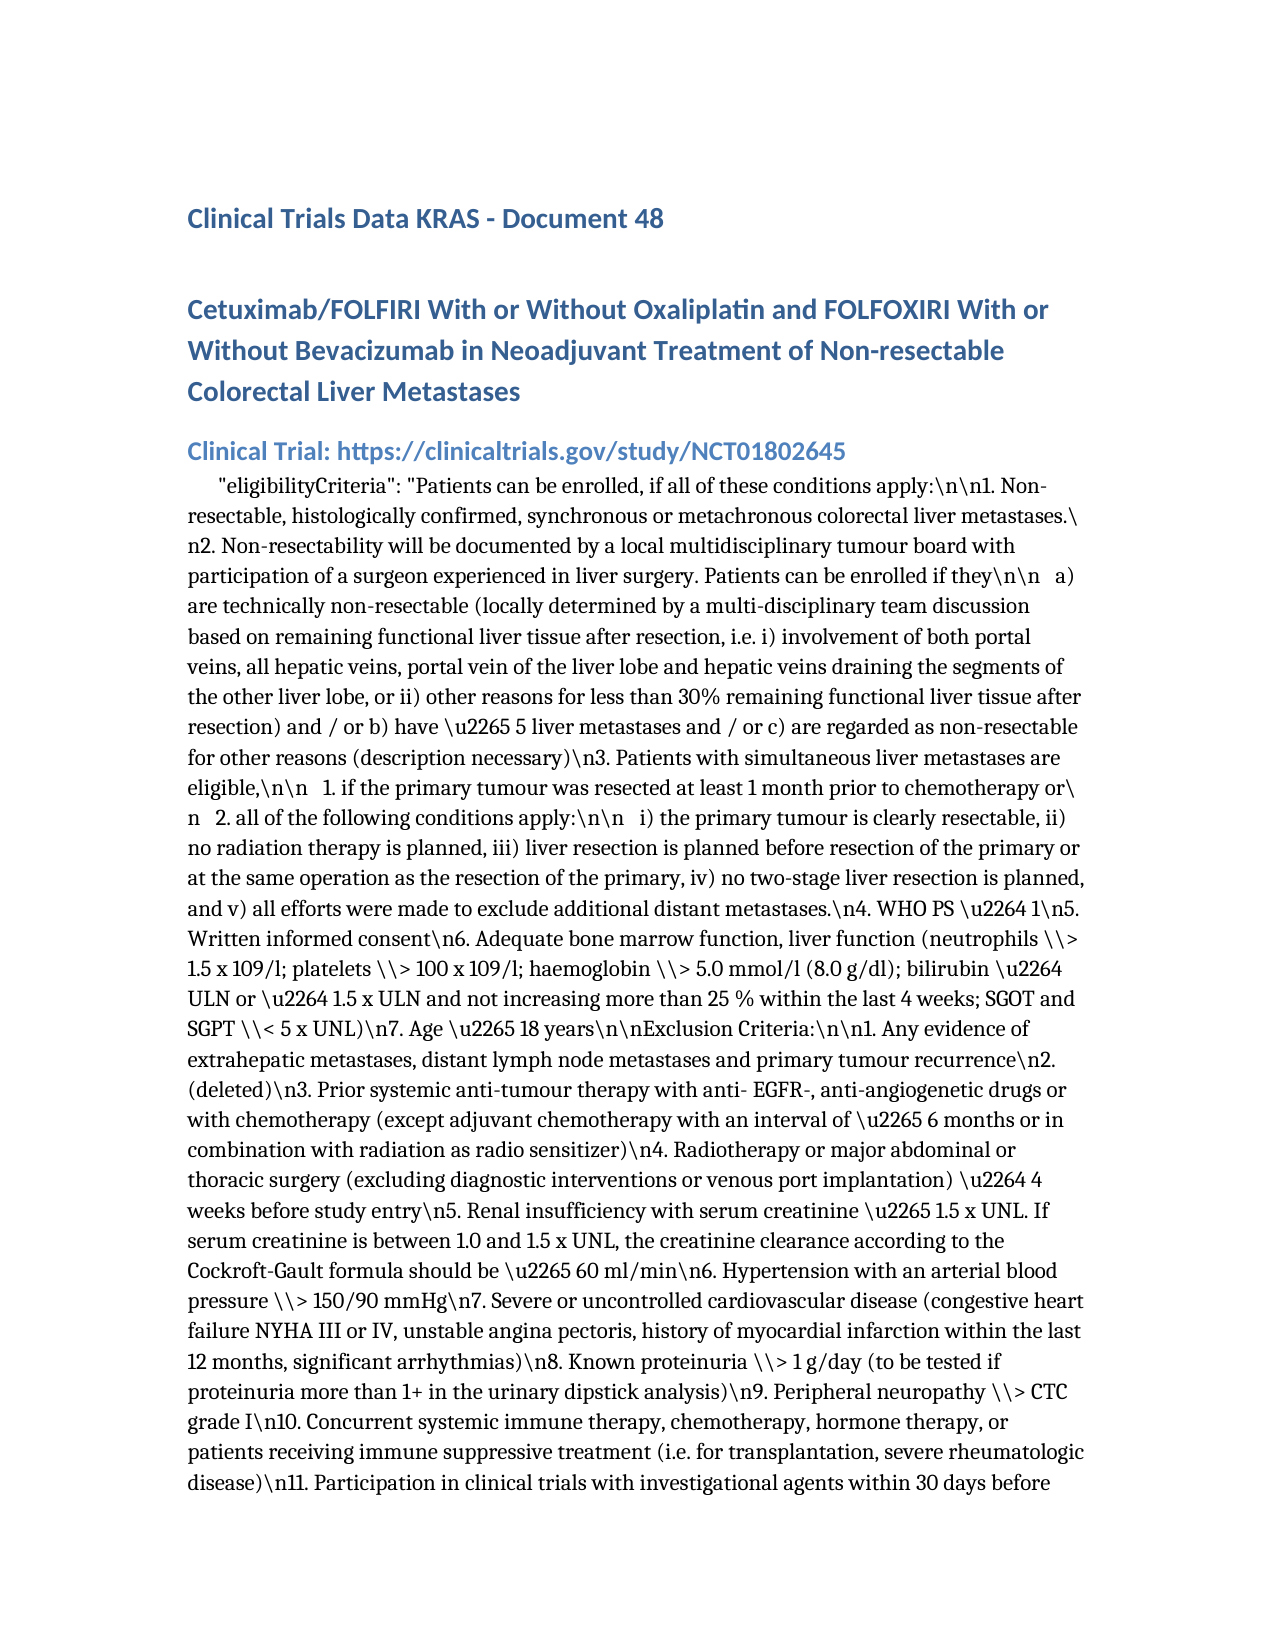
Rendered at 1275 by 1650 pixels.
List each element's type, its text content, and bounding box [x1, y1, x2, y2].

subtitle Clinical Trial: https://clinicaltrials.gov/study/NCT01802645 [187, 434, 1087, 468]
subtitle Clinical Trials Data KRAS - Document 48 [187, 200, 1087, 236]
subtitle Cetuximab/FOLFIRI With or Without Oxaliplatin and FOLFOXIRI With or Without Bevacizumab in Neoadjuvant Treatment of Non-resectable Colorectal Liver Metastases [187, 291, 1087, 408]
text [187, 472, 1087, 1496]
